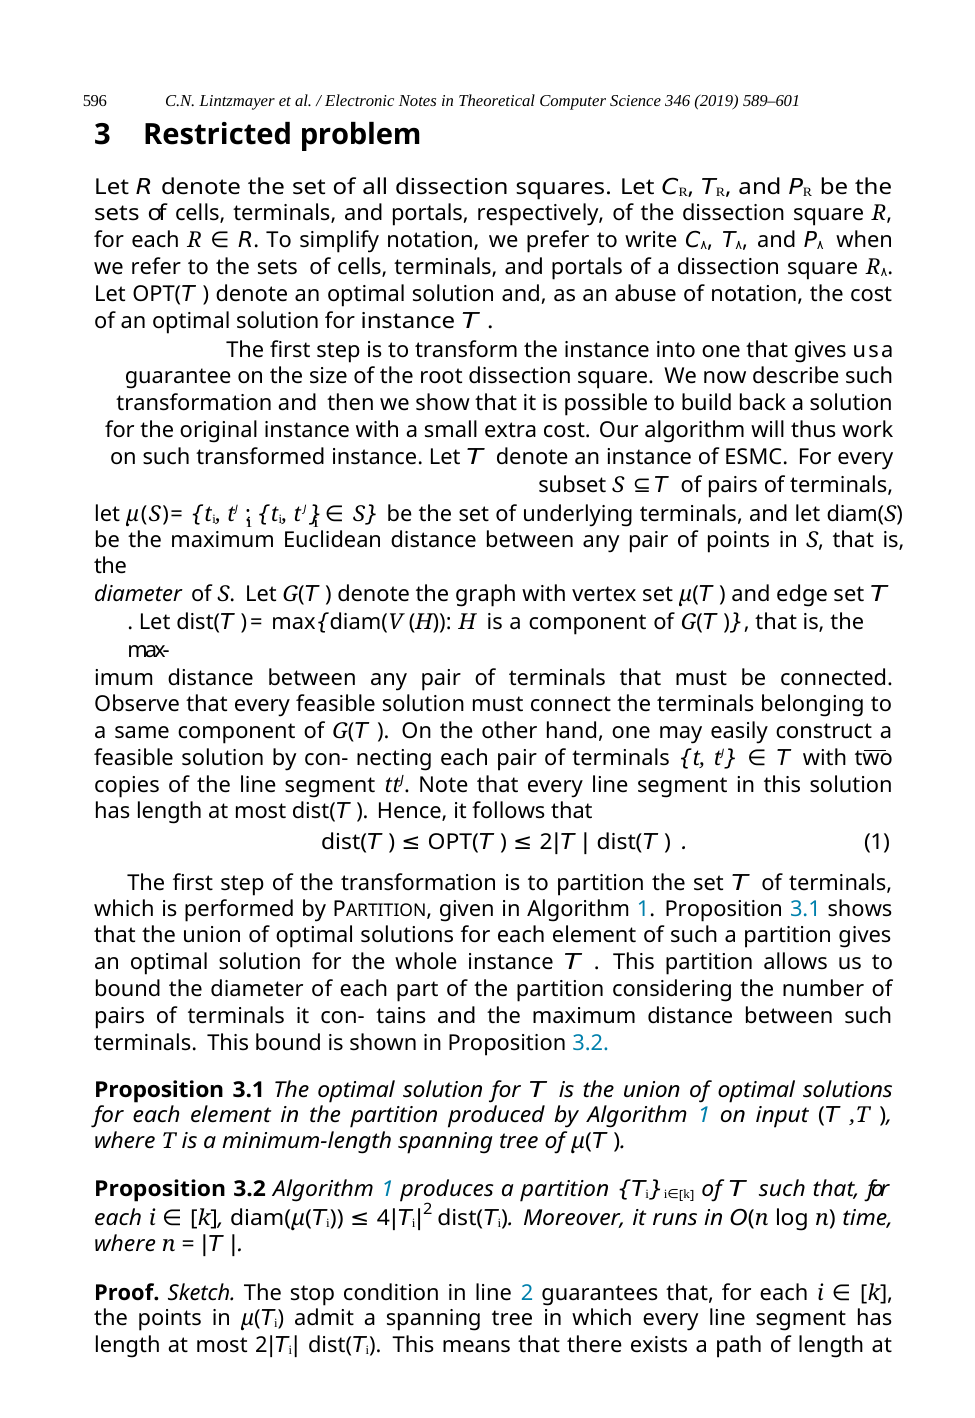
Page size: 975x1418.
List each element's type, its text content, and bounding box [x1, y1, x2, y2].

text dist(T ) ≤ OPT(T ) ≤ 2|T | dist(T ) . (1) [321, 826, 904, 855]
text Proposition 3.1 The optimal solution for T is the union of optimal solutions for each element in the partition produced by Algorithm 1 on input (T ,T ), where T is a minimum-length spanning tree of μ(T ). [94, 1076, 893, 1155]
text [94, 1280, 893, 1358]
text Let R denote the set of all dissection squares. Let CR, TR, and PR be the sets of cells, terminals, and portals, respectively, of the dissection square R, for each R ∈ R. To simplify notation, we prefer to write C٨, T٨, and P٨ when we refer to the sets of cells, terminals, and portals of a dissection square R٨. Let OPT(T ) denote an optimal solution and, as an abuse of notation, the cost of an optimal solution for instance T . [94, 173, 893, 334]
text diameter of S. Let G(T ) denote the graph with vertex set μ(T ) and edge set T . Let dist(T )= max{diam(V (H)): H is a component of G(T )}, that is, the max- [94, 579, 893, 664]
text imum distance between any pair of terminals that must be connected. Observe that every feasible solution must connect the terminals belonging to a same component of G(T ). On the other hand, one may easily construct a feasible solution by con- necting each pair of terminals {t, tj} ∈ T with two copies of the line segment ttj. Note that every line segment in this solution has length at most dist(T ). Hence, it follows that [94, 664, 893, 825]
subtitle Restricted problem [94, 113, 904, 153]
text The first step of the transformation is to partition the set T of terminals, which is performed by Partition, given in Algorithm 1. Proposition 3.1 shows that the union of optimal solutions for each element of such a partition gives an optimal solution for the whole instance T . This partition allows us to bound the diameter of each part of the partition considering the number of pairs of terminals it con- tains and the maximum distance between such terminals. This bound is shown in Proposition 3.2. [94, 869, 893, 1057]
text let μ(S)= {ti, tj : {ti, tj}∈ S} be the set of underlying terminals, and let diam(S) [94, 498, 904, 527]
text be the maximum Euclidean distance between any pair of points in S, that is, the [94, 527, 904, 579]
text Proposition 3.2 Algorithm 1 produces a partition {Ti}i∈[k] of T such that, for each i ∈ [k], diam(μ(Ti)) ≤ 4|Ti|2 dist(Ti). Moreover, it runs in O(n log n) time, where n = |T |. [94, 1176, 893, 1258]
text The first step is to transform the instance into one that gives usa guarantee on the size of the root dissection square. We now describe such transformation and then we show that it is possible to build back a solution for the original instance with a small extra cost. Our algorithm will thus work on such transformed instance. Let T denote an instance of ESMC. For every subset S ⊆T of pairs of terminals, [94, 335, 893, 498]
